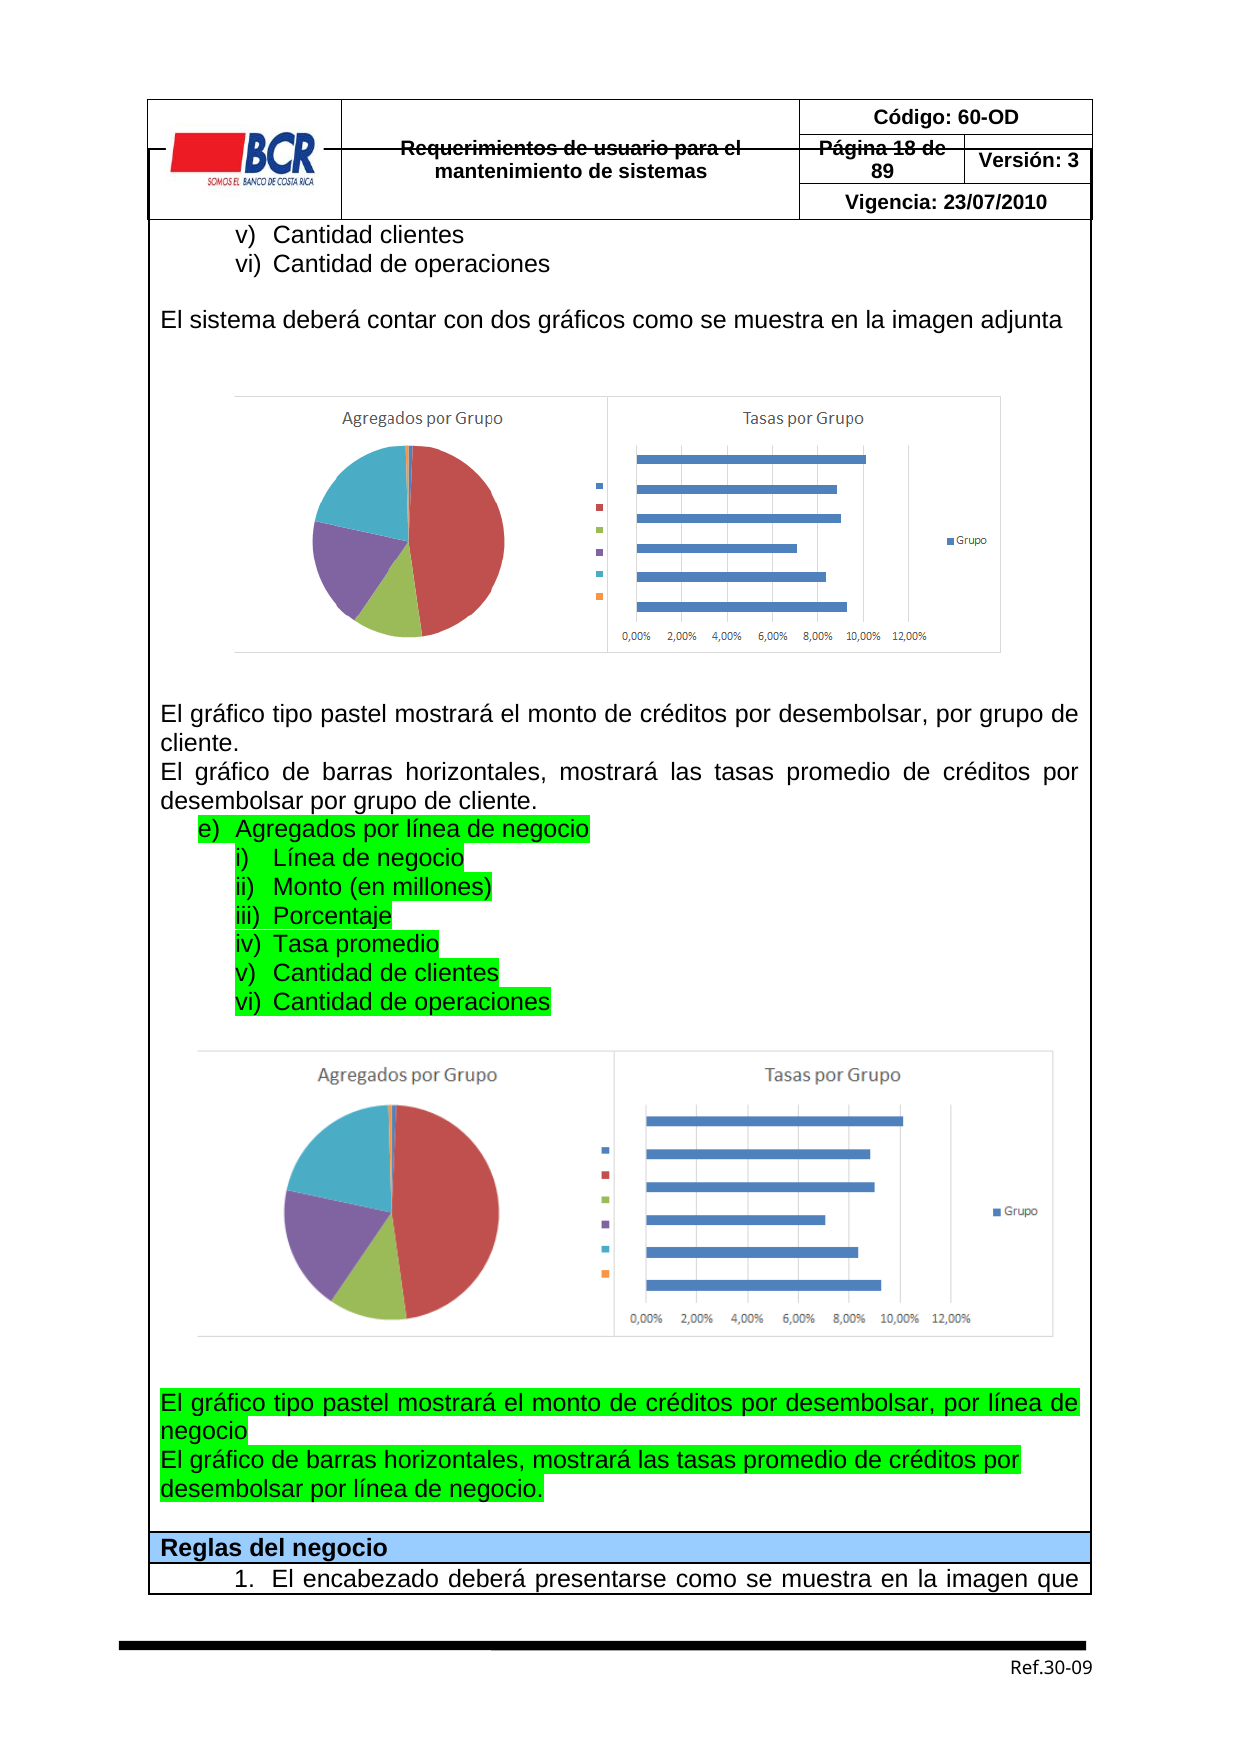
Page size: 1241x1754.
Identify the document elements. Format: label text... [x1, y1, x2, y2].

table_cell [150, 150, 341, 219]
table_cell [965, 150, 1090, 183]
picture [165, 122, 324, 197]
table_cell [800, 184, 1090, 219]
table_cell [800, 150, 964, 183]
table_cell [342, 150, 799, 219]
picture [234, 390, 1006, 672]
picture [197, 1044, 1060, 1359]
table_cell Reglas del negocio [150, 1533, 1090, 1562]
